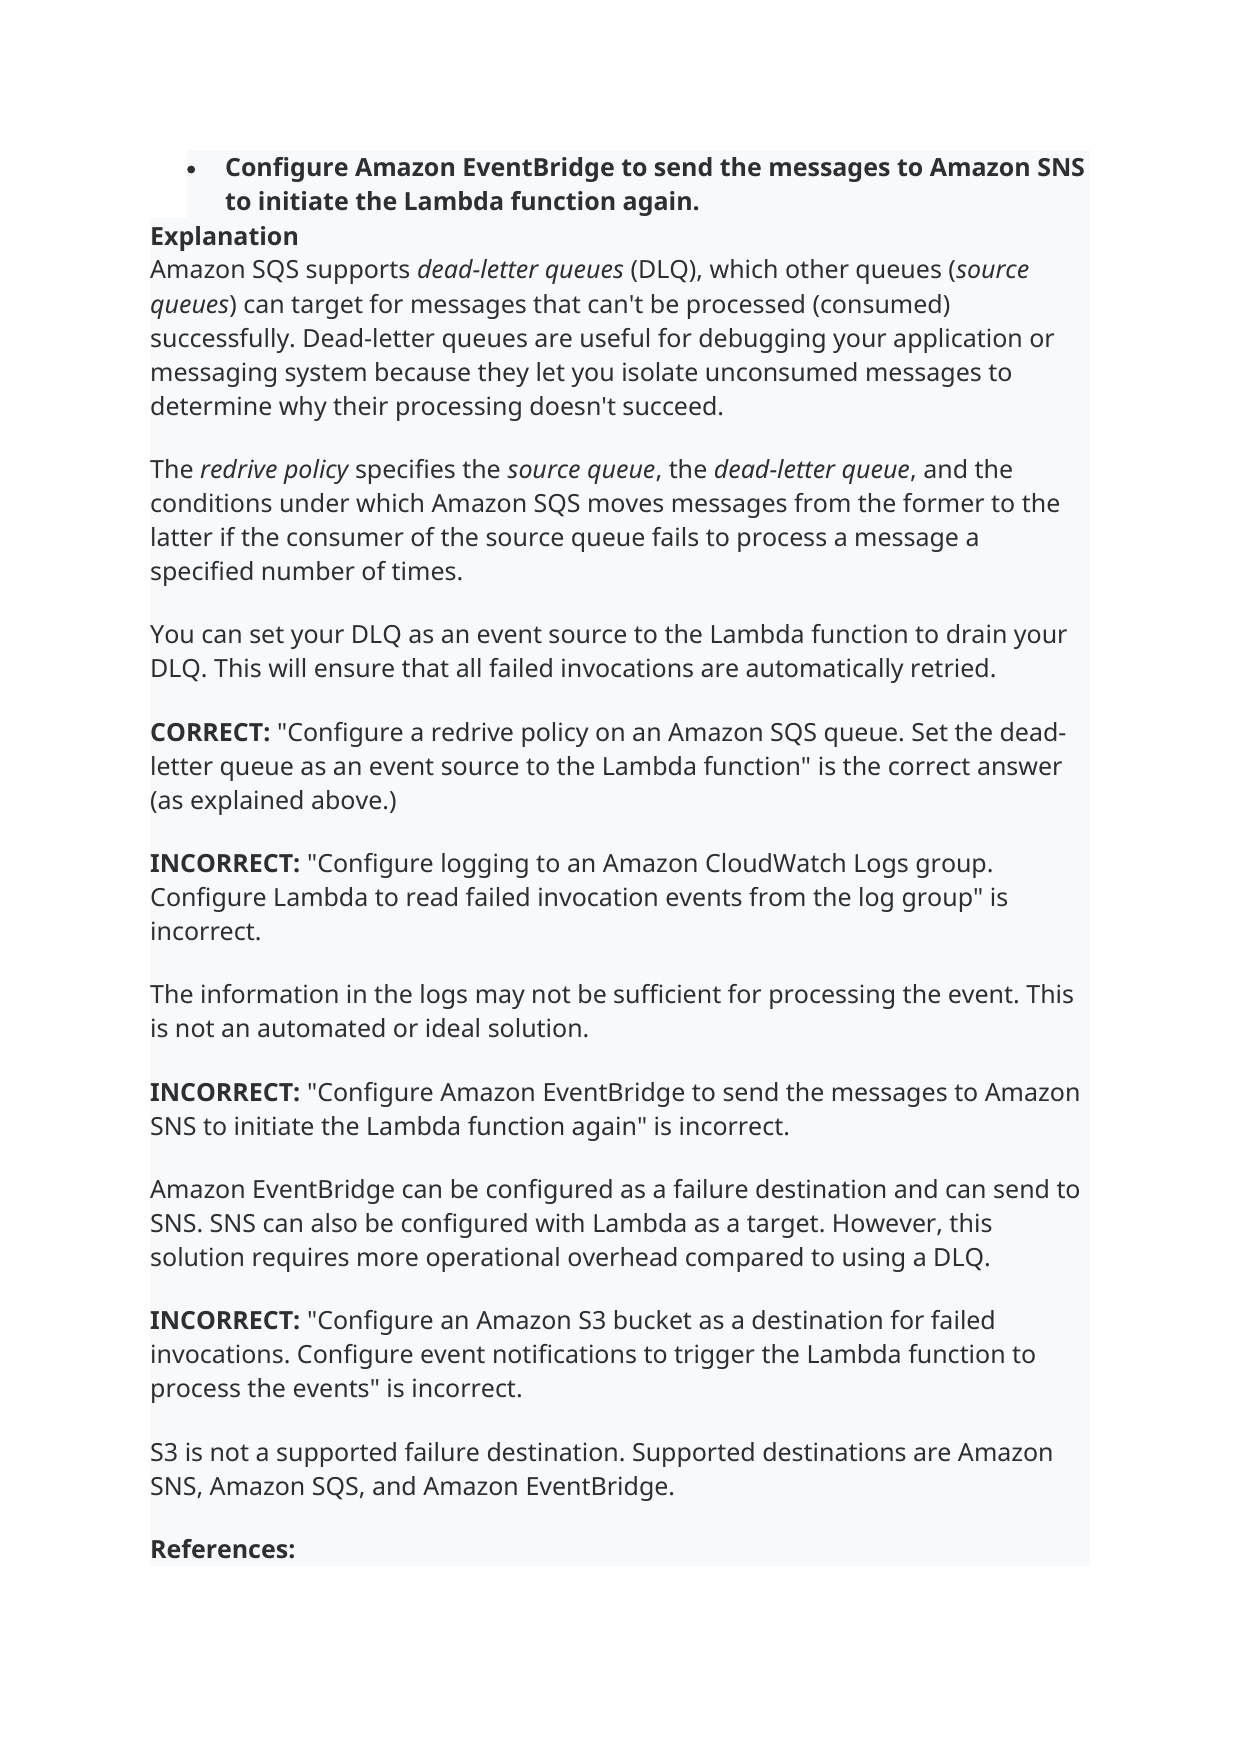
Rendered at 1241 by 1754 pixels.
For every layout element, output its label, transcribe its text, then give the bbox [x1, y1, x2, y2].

text INCORRECT: "Configure logging to an Amazon CloudWatch Logs group. Configure Lambda to read failed invocation events from the log group" is incorrect. [150, 846, 1090, 948]
text The information in the logs may not be sufficient for processing the event. This is not an automated or ideal solution. [150, 977, 1090, 1045]
text Explanation [150, 218, 1090, 252]
text INCORRECT: "Configure an Amazon S3 bucket as a destination for failed invocations. Configure event notifications to trigger the Lambda function to process the events" is incorrect. [150, 1303, 1090, 1405]
text INCORRECT: "Configure Amazon EventBridge to send the messages to Amazon SNS to initiate the Lambda function again" is incorrect. [150, 1074, 1090, 1142]
list Configure Amazon EventBridge to send the messages to Amazon SNS to initiate the Lambda function again. [187, 150, 1090, 218]
text You can set your DLQ as an event source to the Lambda function to drain your DLQ. This will ensure that all failed invocations are automatically retried. [150, 617, 1090, 685]
text Amazon EventBridge can be configured as a failure destination and can send to SNS. SNS can also be configured with Lambda as a target. However, this solution requires more operational overhead compared to using a DLQ. [150, 1172, 1090, 1274]
text CORRECT: "Configure a redrive policy on an Amazon SQS queue. Set the dead-letter queue as an event source to the Lambda function" is the correct answer (as explained above.) [150, 714, 1090, 817]
text S3 is not a supported failure destination. Supported destinations are Amazon SNS, Amazon SQS, and Amazon EventBridge. [150, 1434, 1090, 1502]
text Amazon SQS supports dead-letter queues (DLQ), which other queues (source queues) can target for messages that can't be processed (consumed) successfully. Dead-letter queues are useful for debugging your application or messaging system because they let you isolate unconsumed messages to determine why their processing doesn't succeed. [150, 252, 1090, 422]
text The redrive policy specifies the source queue, the dead-letter queue, and the conditions under which Amazon SQS moves messages from the former to the latter if the consumer of the source queue fails to process a message a specified number of times. [150, 452, 1090, 588]
text References: [150, 1532, 1090, 1566]
